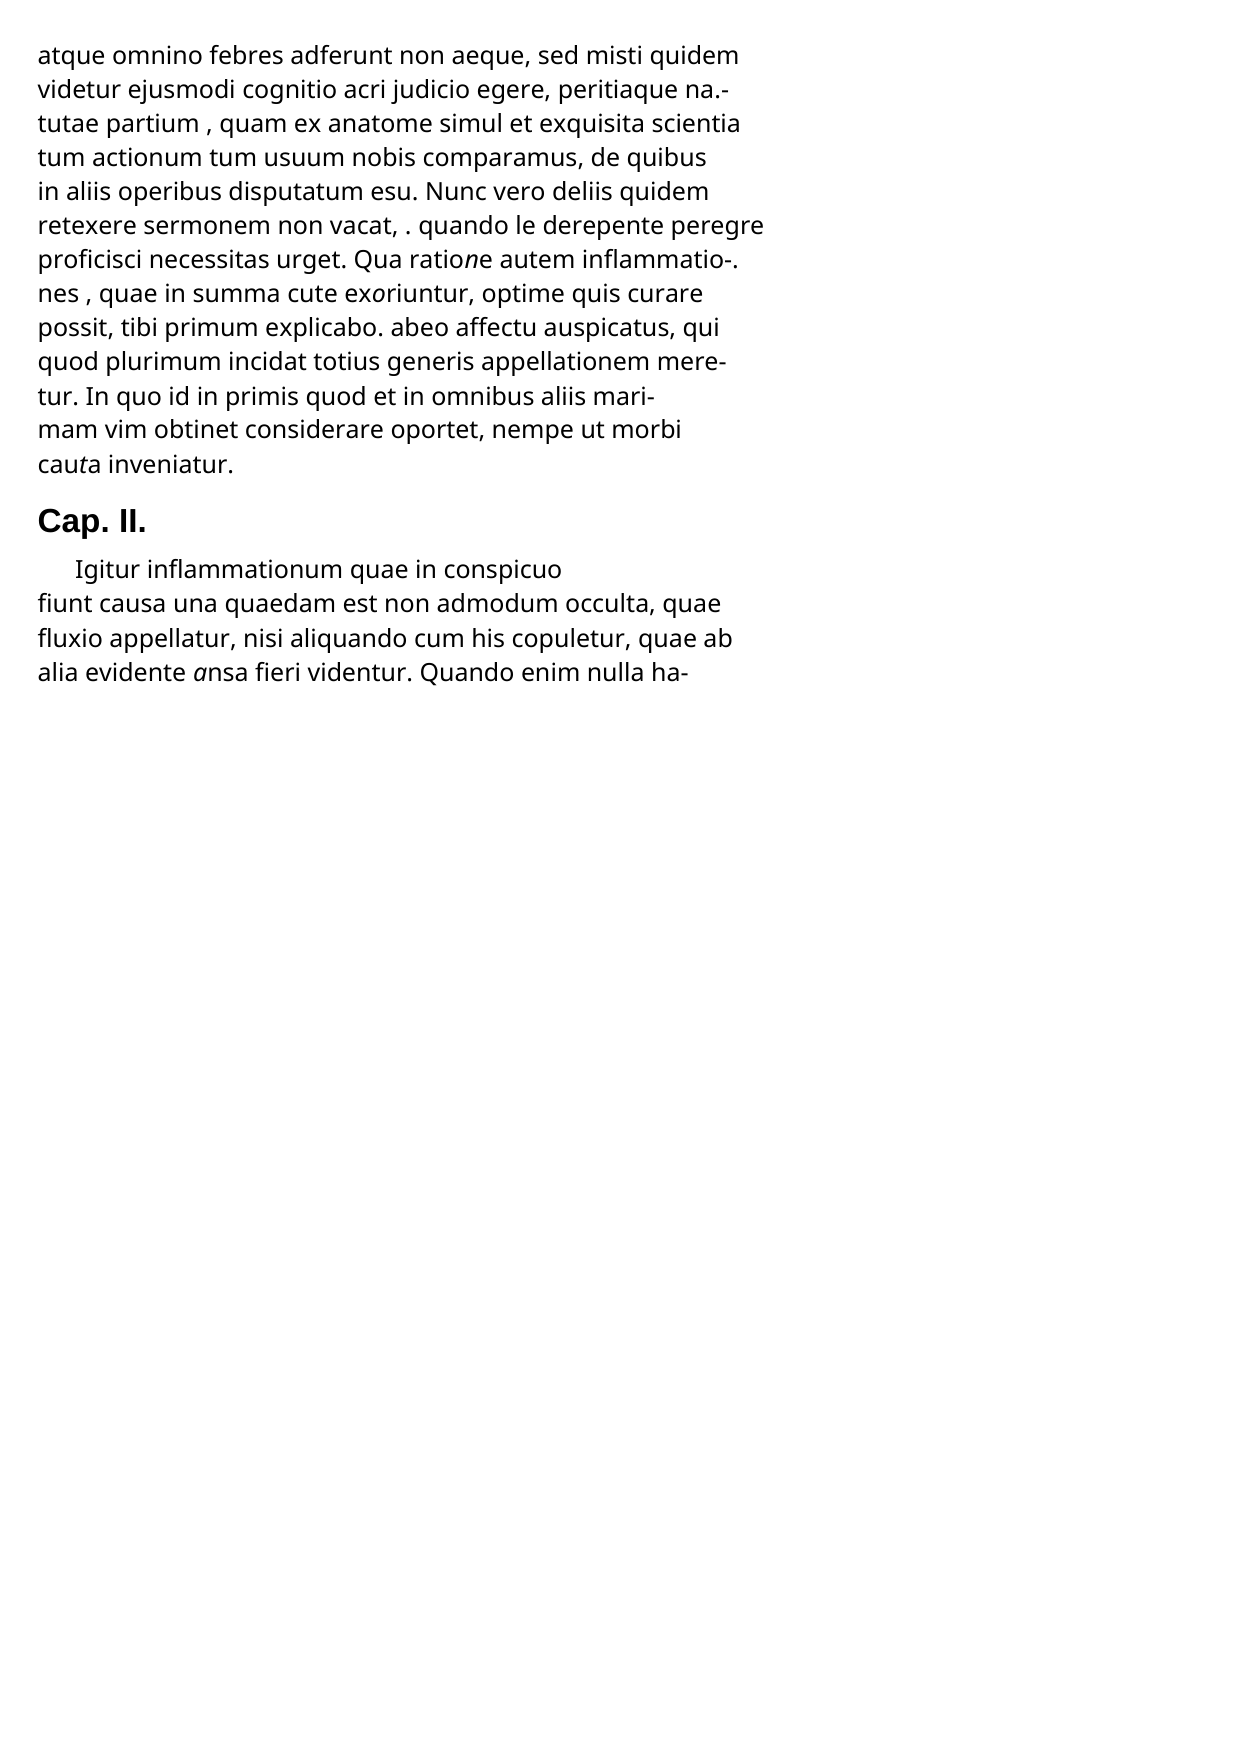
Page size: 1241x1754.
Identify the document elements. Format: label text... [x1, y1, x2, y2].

text atque omnino febres adferunt non aeque, sed misti quidem videtur ejusmodi cognitio acri judicio egere, peritiaque na.- tutae partium , quam ex anatome simul et exquisita scientia tum actionum tum usuum nobis comparamus, de quibus in aliis operibus disputatum esu. Nunc vero deliis quidem retexere sermonem non vacat, . quando le derepente peregre proficisci necessitas urget. Qua ratione autem inflammatio-. nes , quae in summa cute exoriuntur, optime quis curare possit, tibi primum explicabo. abeo affectu auspicatus, qui quod plurimum incidat totius generis appellationem mere- tur. In quo id in primis quod et in omnibus aliis mari- mam vim obtinet considerare oportet, nempe ut morbi cauta inveniatur. [37, 37, 1203, 480]
text Igitur inflammationum quae in conspicuo fiunt causa una quaedam est non admodum occulta, quae fluxio appellatur, nisi aliquando cum his copuletur, quae ab alia evidente ansa fieri videntur. Quando enim nulla ha- [37, 552, 1203, 688]
subtitle Cap. II. [37, 501, 1203, 539]
